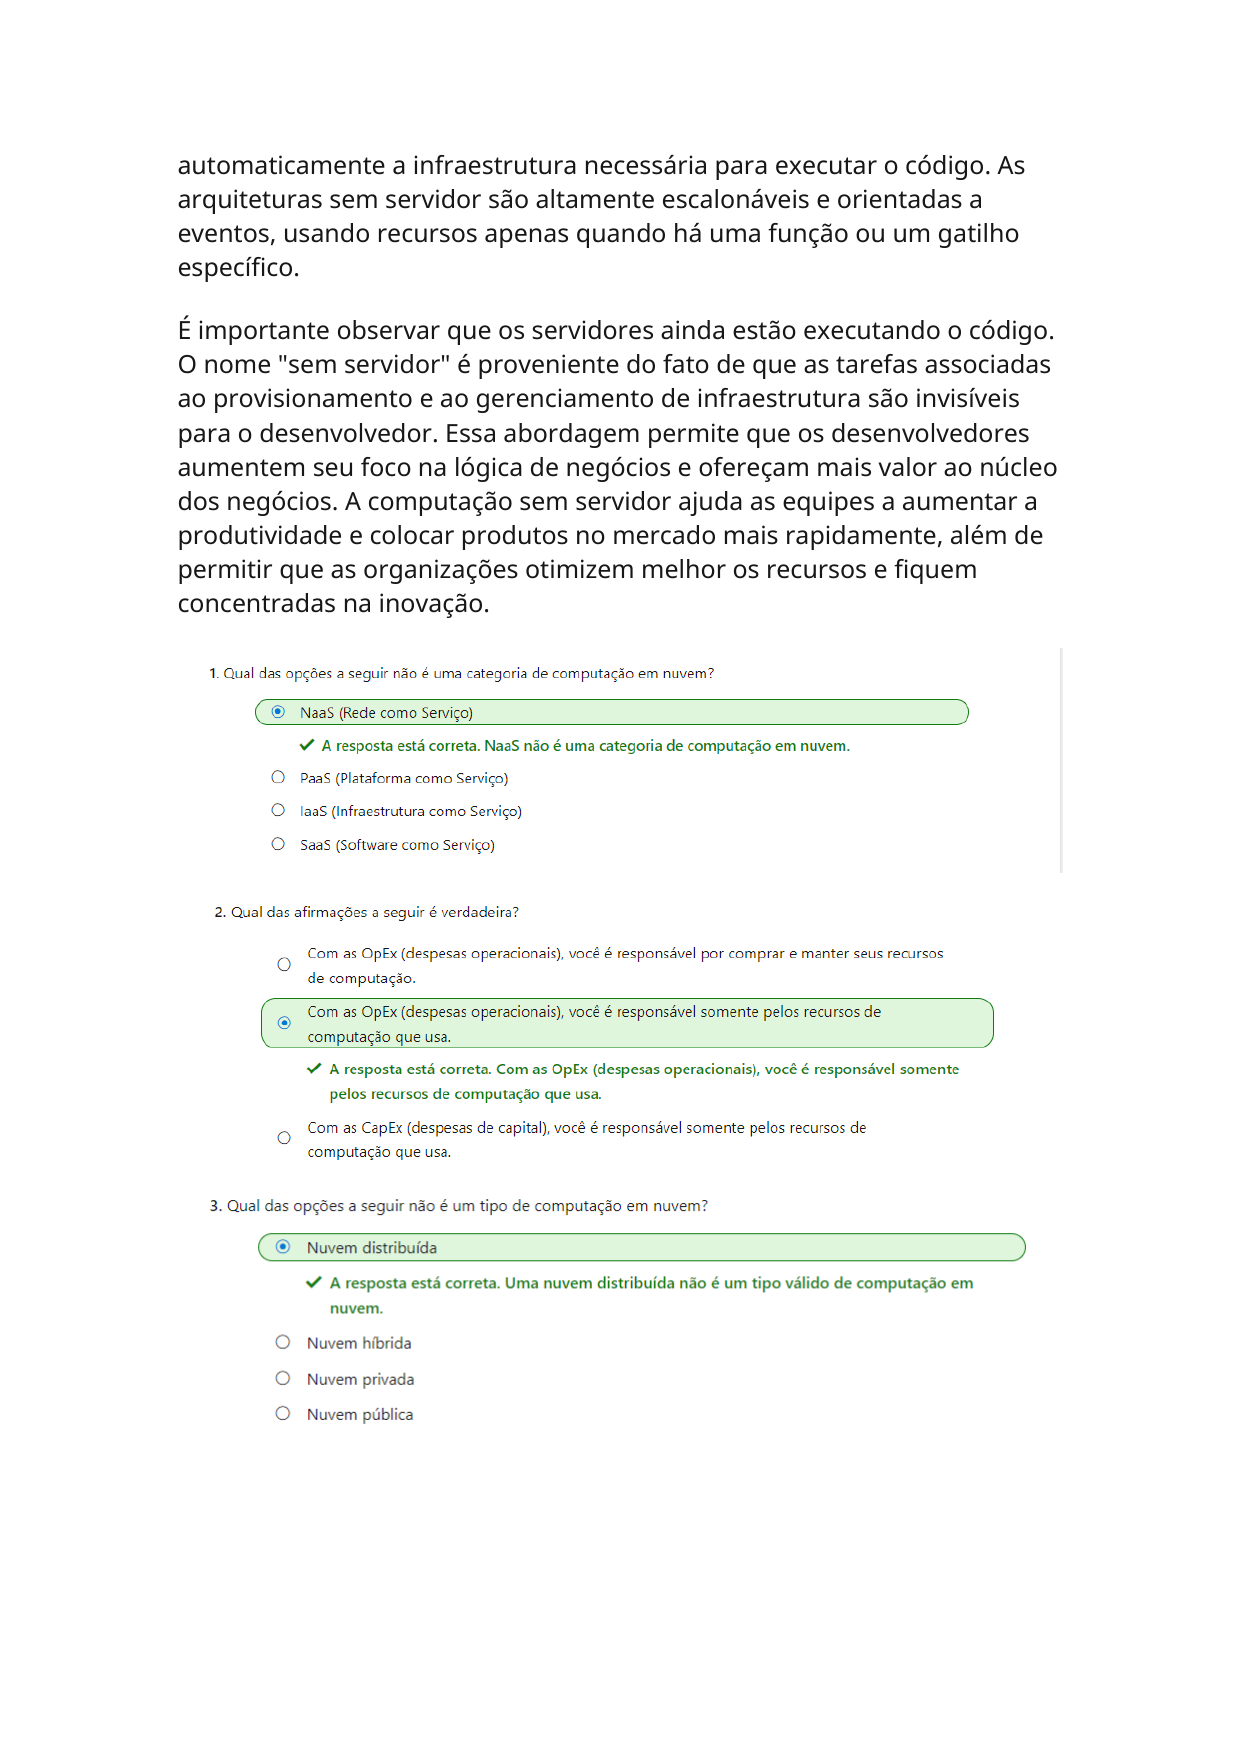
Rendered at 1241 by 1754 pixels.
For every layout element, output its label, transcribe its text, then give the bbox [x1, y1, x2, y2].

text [177, 148, 1063, 284]
picture [177, 1182, 1063, 1452]
picture [177, 648, 1063, 873]
picture [177, 891, 1063, 1181]
text É importante observar que os servidores ainda estão executando o código. O nome "sem servidor" é proveniente do fato de que as tarefas associadas ao provisionamento e ao gerenciamento de infraestrutura são invisíveis para o desenvolvedor. Essa abordagem permite que os desenvolvedores aumentem seu foco na lógica de negócios e ofereçam mais valor ao núcleo dos negócios. A computação sem servidor ajuda as equipes a aumentar a produtividade e colocar produtos no mercado mais rapidamente, além de permitir que as organizações otimizem melhor os recursos e fiquem concentradas na inovação. [177, 313, 1063, 619]
